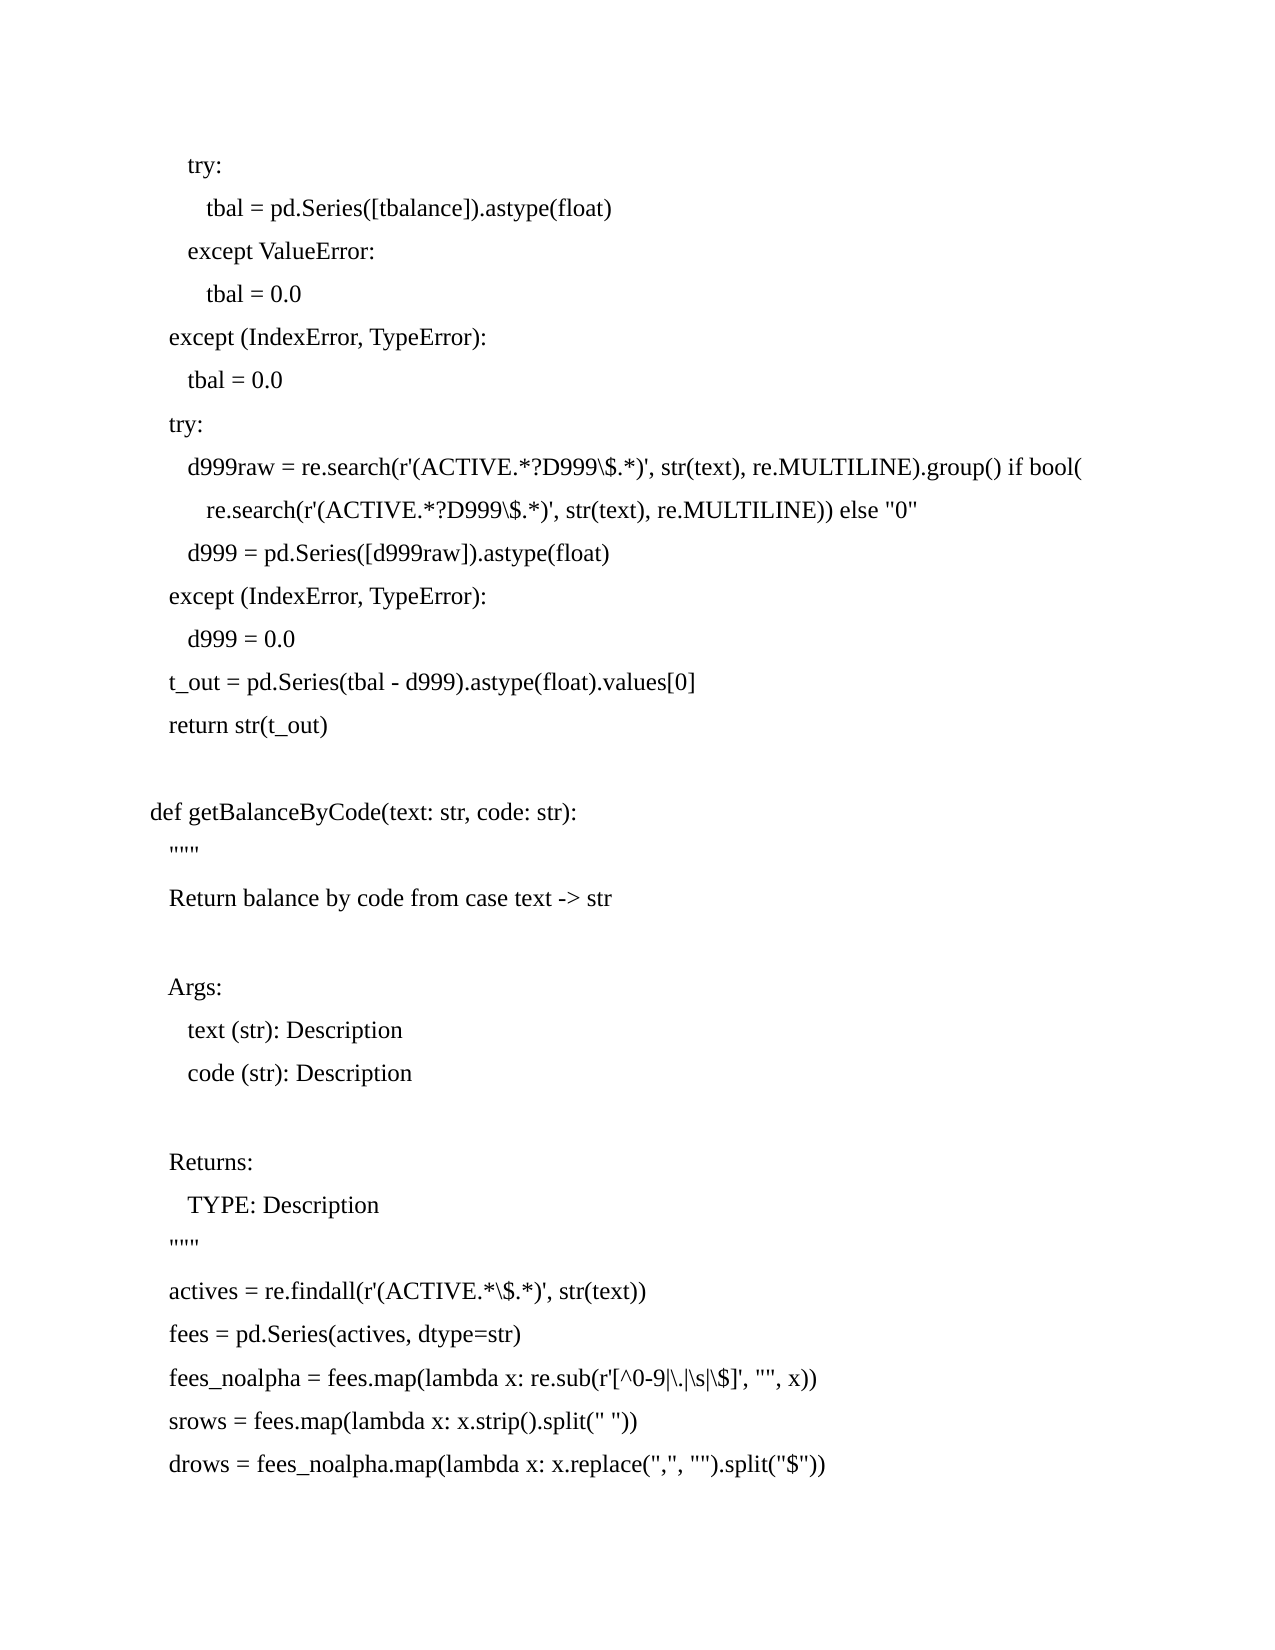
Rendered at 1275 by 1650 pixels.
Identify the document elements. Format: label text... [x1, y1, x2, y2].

text def getBalanceByCode(text: str, code: str): [150, 797, 1125, 826]
text text (str): Description [150, 1015, 1125, 1044]
text Args: [150, 972, 1125, 1001]
text t_out = pd.Series(tbal - d999).astype(float).values[0] [150, 667, 1125, 696]
text except ValueError: [150, 236, 1125, 265]
text Return balance by code from case text -> str [150, 883, 1125, 912]
text tbal = 0.0 [150, 366, 1125, 394]
text return str(t_out) [150, 711, 1125, 739]
text TYPE: Description [150, 1190, 1125, 1219]
text fees_noalpha = fees.map(lambda x: re.sub(r'[^0-9|\.|\s|\$]', "", x)) [150, 1363, 1125, 1391]
text tbal = 0.0 [150, 279, 1125, 308]
text d999 = pd.Series([d999raw]).astype(float) [150, 538, 1125, 567]
text """ [150, 840, 1125, 869]
text code (str): Description [150, 1058, 1125, 1087]
text Returns: [150, 1147, 1125, 1176]
text re.search(r'(ACTIVE.*?D999\$.*)', str(text), re.MULTILINE)) else "0" [150, 495, 1125, 524]
text actives = re.findall(r'(ACTIVE.*\$.*)', str(text)) [150, 1276, 1125, 1305]
text tbal = pd.Series([tbalance]).astype(float) [150, 193, 1125, 222]
text except (IndexError, TypeError): [150, 322, 1125, 351]
text fees = pd.Series(actives, dtype=str) [150, 1319, 1125, 1348]
text drows = fees_noalpha.map(lambda x: x.replace(",", "").split("$")) [150, 1449, 1125, 1478]
text try: [150, 409, 1125, 437]
text srows = fees.map(lambda x: x.strip().split(" ")) [150, 1406, 1125, 1434]
text d999raw = re.search(r'(ACTIVE.*?D999\$.*)', str(text), re.MULTILINE).group() if bool( [150, 452, 1125, 481]
text try: [150, 150, 1125, 179]
text d999 = 0.0 [150, 624, 1125, 653]
text """ [150, 1233, 1125, 1262]
text except (IndexError, TypeError): [150, 581, 1125, 610]
